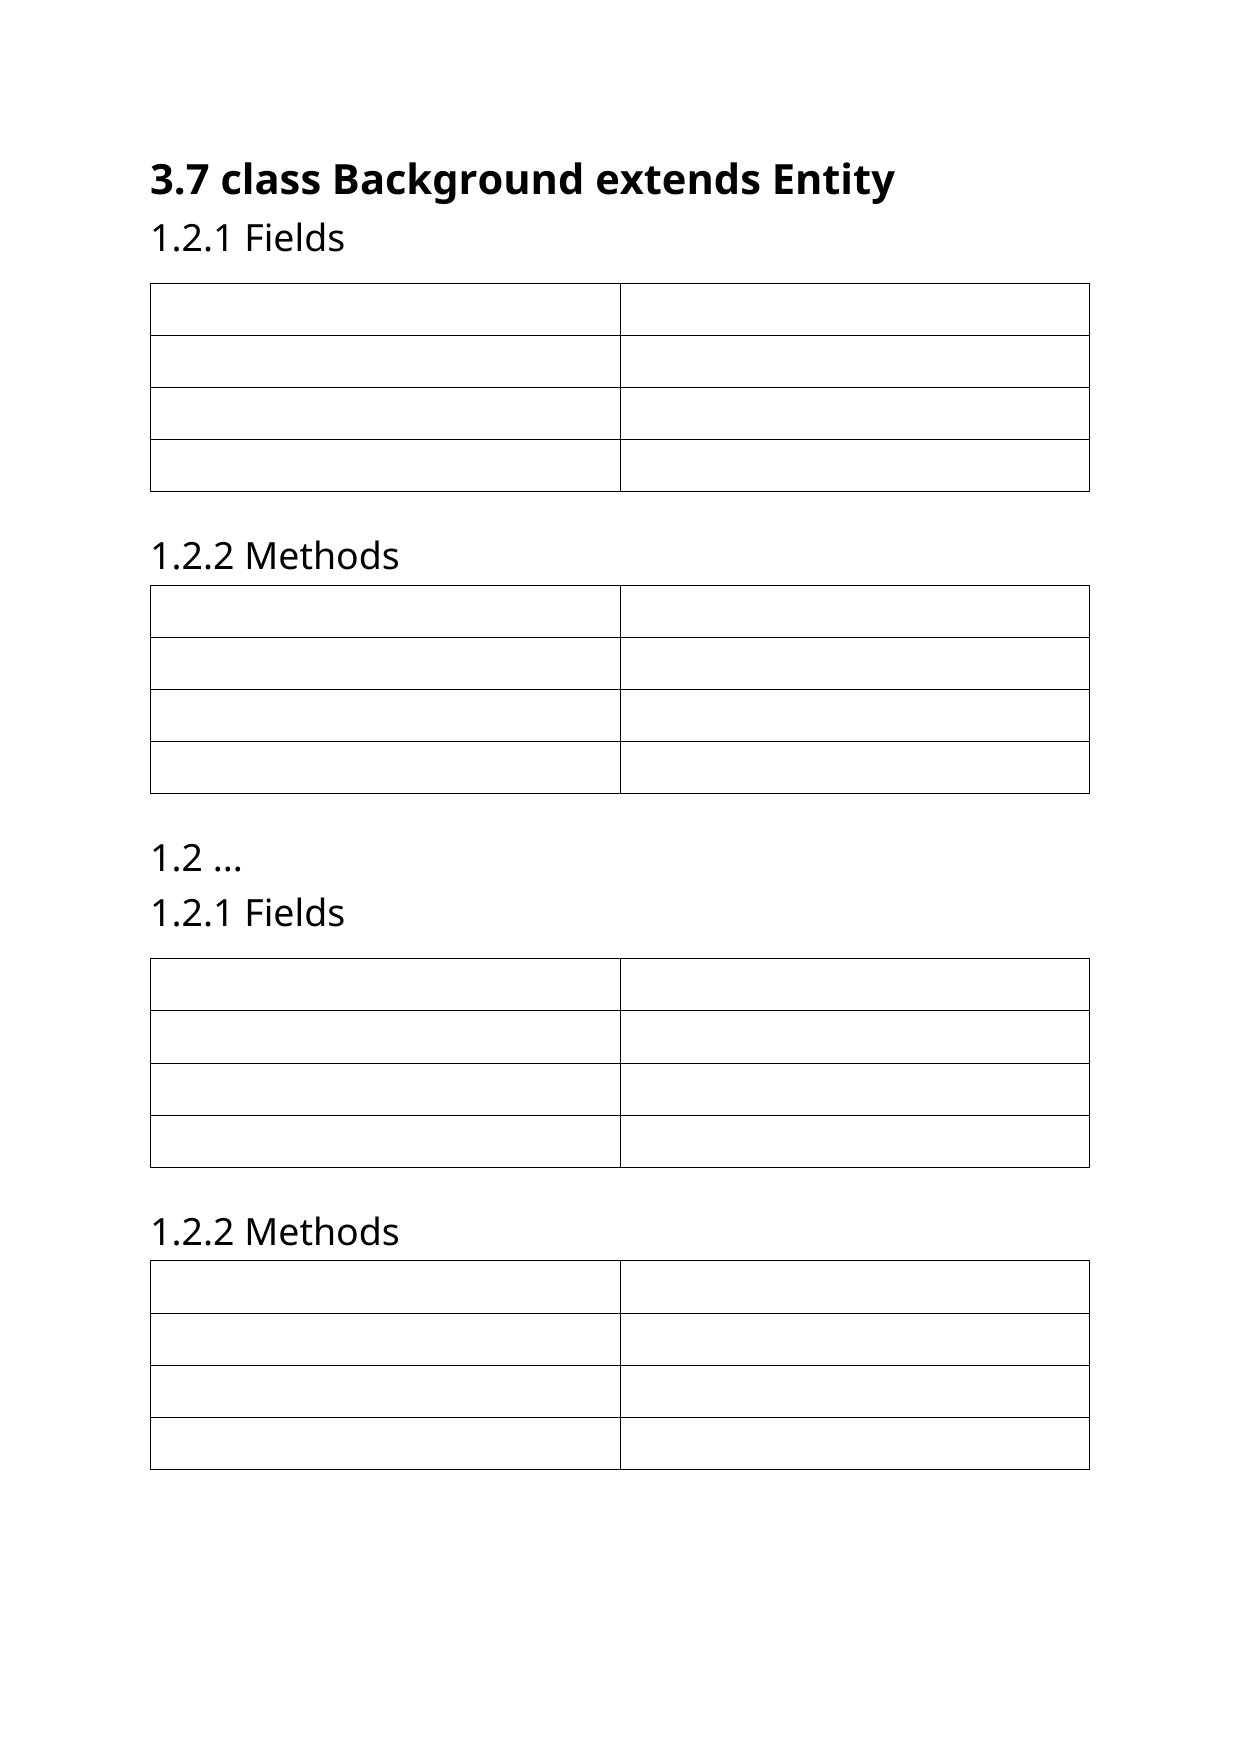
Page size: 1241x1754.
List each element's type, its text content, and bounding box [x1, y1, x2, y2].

table_header [621, 959, 1089, 1010]
table_cell [621, 1064, 1089, 1114]
table_cell [621, 638, 1089, 689]
table_header [621, 284, 1089, 335]
table_cell [621, 1011, 1089, 1062]
text 1.2 ... 1.2.1 Fields [150, 831, 1090, 938]
table_header [151, 1261, 620, 1312]
table_cell [151, 336, 620, 387]
table_header [151, 959, 620, 1010]
table_cell [621, 336, 1089, 387]
table_cell [151, 440, 620, 491]
table_cell [621, 1314, 1089, 1364]
table_cell [621, 388, 1089, 439]
text 1.2.2 Methods [150, 1205, 1090, 1256]
table_cell [151, 638, 620, 689]
table_cell [151, 1064, 620, 1114]
table_header [621, 1261, 1089, 1312]
table_cell [621, 1418, 1089, 1469]
table_header [151, 284, 620, 335]
text 3.7 class Background extends Entity 1.2.1 Fields [150, 150, 1090, 262]
table_cell [151, 1418, 620, 1469]
table_cell [621, 1366, 1089, 1417]
table_cell [151, 1366, 620, 1417]
table_header [621, 586, 1089, 637]
table_cell [151, 690, 620, 741]
text 1.2.2 Methods [150, 529, 1090, 581]
table_cell [621, 690, 1089, 741]
table_cell [151, 1116, 620, 1167]
table_cell [621, 1116, 1089, 1167]
table_cell [151, 1011, 620, 1062]
table_cell [621, 440, 1089, 491]
table_header [151, 586, 620, 637]
table_cell [621, 742, 1089, 793]
table_cell [151, 388, 620, 439]
table_cell [151, 1314, 620, 1364]
table_cell [151, 742, 620, 793]
